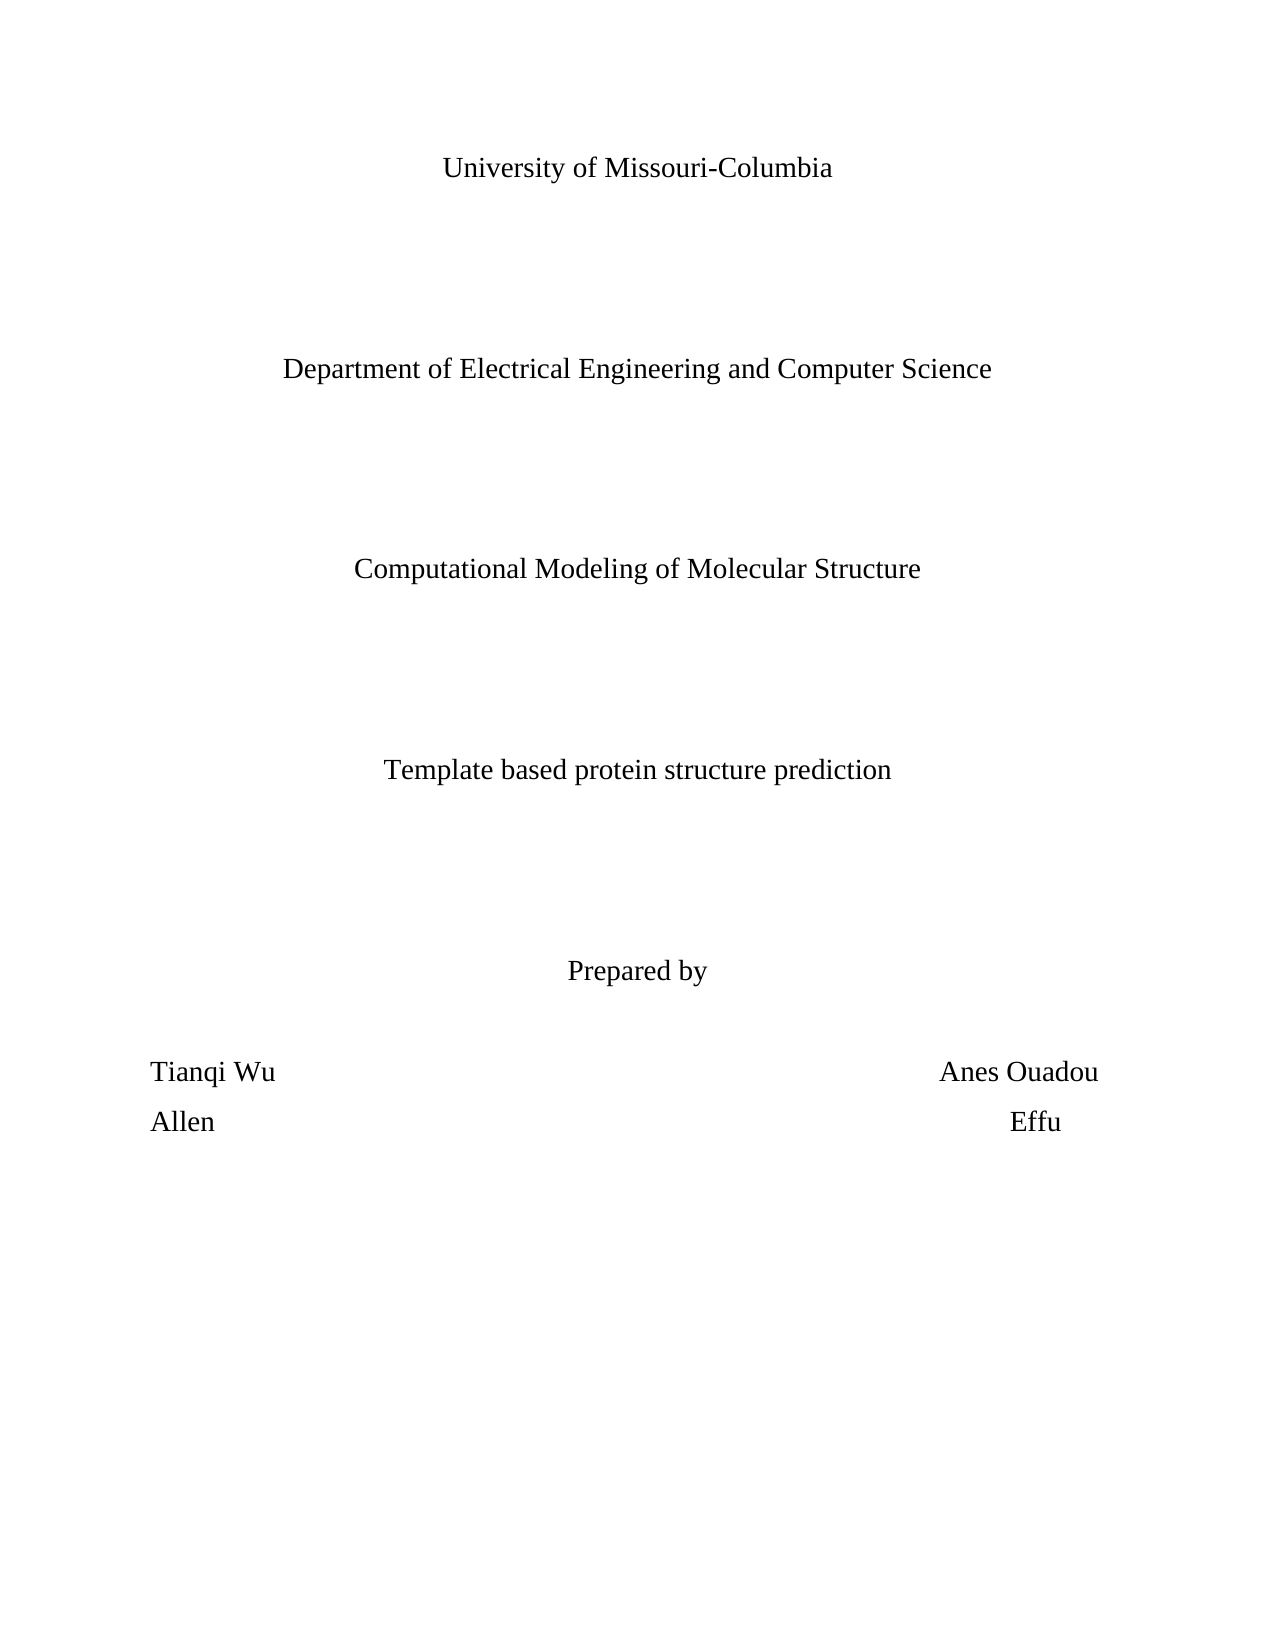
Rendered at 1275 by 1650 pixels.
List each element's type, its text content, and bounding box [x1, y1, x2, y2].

text Department of Electrical Engineering and Computer Science [150, 351, 1125, 384]
text Tianqi Wu Anes Ouadou [150, 1054, 1125, 1087]
text Allen Effu [150, 1104, 1125, 1137]
text Template based protein structure prediction [150, 752, 1125, 786]
text University of Missouri-Columbia [150, 150, 1125, 183]
text Computational Modeling of Molecular Structure [150, 552, 1125, 585]
text Prepared by [150, 953, 1125, 987]
